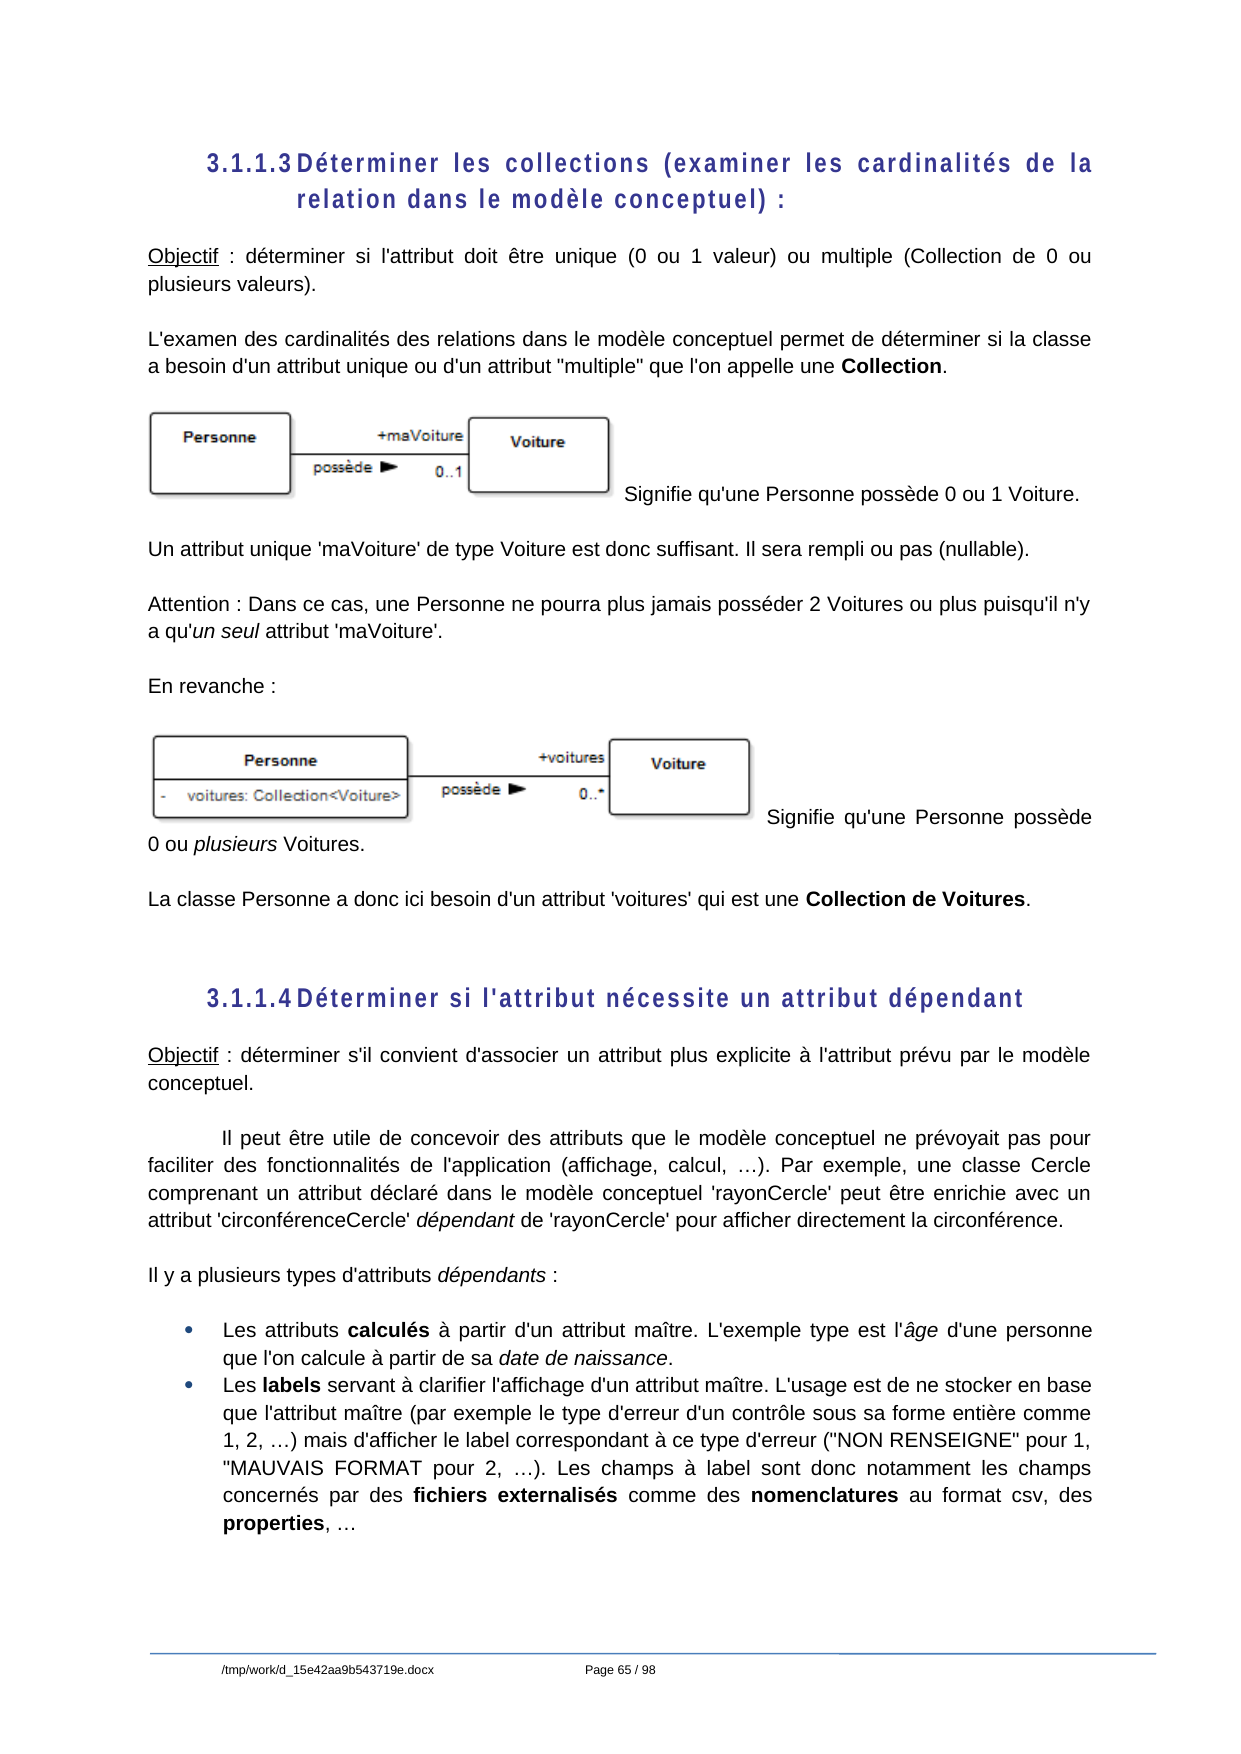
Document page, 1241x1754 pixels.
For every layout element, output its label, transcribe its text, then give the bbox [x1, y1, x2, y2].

text L'examen des cardinalités des relations dans le modèle conceptuel permet de déterminer si la classe a besoin d'un attribut unique ou d'un attribut "multiple" que l'on appelle une Collection. [148, 326, 1093, 378]
text La classe Personne a donc ici besoin d'un attribut 'voitures' qui est une Collection de Voitures. [148, 887, 1093, 911]
text En revanche : [148, 674, 1093, 698]
text Un attribut unique 'maVoiture' de type Voiture est donc suffisant. Il sera rempli ou pas (nullable). [148, 536, 1093, 560]
text Objectif : déterminer si l'attribut doit être unique (0 ou 1 valeur) ou multiple (Collection de 0 ou plusieurs valeurs). [148, 244, 1093, 295]
subtitle Déterminer si l'attribut nécessite un attribut dépendant [207, 982, 1093, 1013]
text Il y a plusieurs types d'attributs dépendants : [148, 1263, 1093, 1287]
subtitle Déterminer les collections (examiner les cardinalités de la relation dans le modèle conceptuel) : [207, 148, 1093, 214]
text Objectif : déterminer s'il convient d'associer un attribut plus explicite à l'attribut prévu par le modèle conceptuel. [148, 1043, 1093, 1094]
text Il peut être utile de concevoir des attributs que le modèle conceptuel ne prévoyait pas pour faciliter des fonctionnalités de l'application (affichage, calcul, …). Par exemple, une classe Cercle comprenant un attribut déclaré dans le modèle conceptuel 'rayonCercle' peut être enrichie avec un attribut 'circonférenceCercle' dépendant de 'rayonCercle' pour afficher directement la circonférence. [148, 1125, 1093, 1232]
picture [147, 728, 758, 825]
list Les attributs calculés à partir d'un attribut maître. L'exemple type est l'âge d'une personne que l'on calcule à partir de sa date de naissance. [185, 1318, 1093, 1369]
picture [147, 408, 618, 501]
list Les labels servant à clarifier l'affichage d'un attribut maître. L'usage est de ne stocker en base que l'attribut maître (par exemple le type d'erreur d'un contrôle sous sa forme entière comme 1, 2, …) mais d'afficher le label correspondant à ce type d'erreur ("NON RENSEIGNE" pour 1, "MAUVAIS FORMAT pour 2, …). Les champs à label sont donc notamment les champs concernés par des fichiers externalisés comme des nomenclatures au format csv, des properties, … [185, 1373, 1093, 1534]
text Attention : Dans ce cas, une Personne ne pourra plus jamais posséder 2 Voitures ou plus puisqu'il n'y a qu'un seul attribut 'maVoiture'. [148, 591, 1093, 643]
